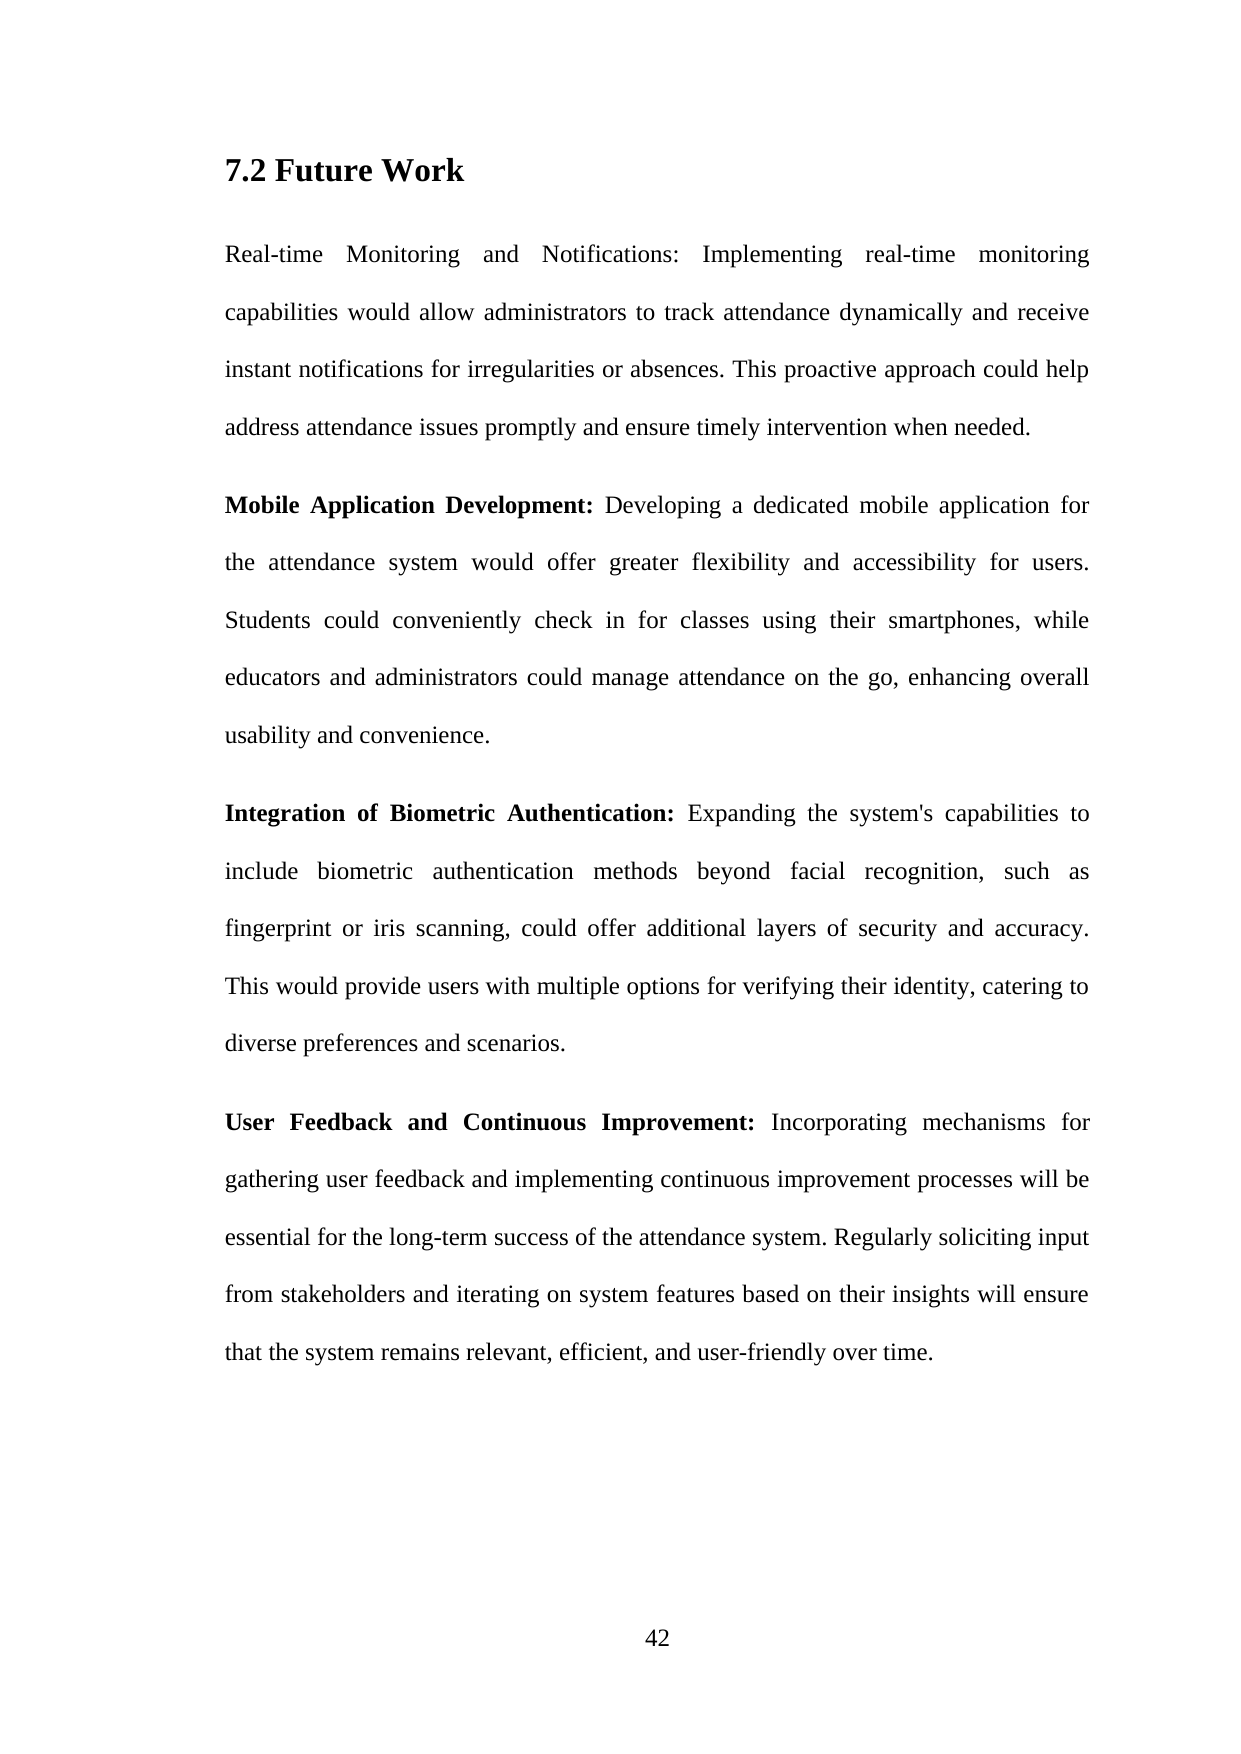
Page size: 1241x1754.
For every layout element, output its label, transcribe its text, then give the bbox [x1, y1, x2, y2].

subtitle 7.2 Future Work [224, 150, 1090, 188]
text Integration of Biometric Authentication: Expanding the system's capabilities to include biometric authentication methods beyond facial recognition, such as fingerprint or iris scanning, could offer additional layers of security and accuracy. This would provide users with multiple options for verifying their identity, catering to diverse preferences and scenarios. [224, 798, 1090, 1057]
text Mobile Application Development: Developing a dedicated mobile application for the attendance system would offer greater flexibility and accessibility for users. Students could conveniently check in for classes using their smartphones, while educators and administrators could manage attendance on the go, enhancing overall usability and convenience. [224, 490, 1090, 749]
text User Feedback and Continuous Improvement: Incorporating mechanisms for gathering user feedback and implementing continuous improvement processes will be essential for the long-term success of the attendance system. Regularly soliciting input from stakeholders and iterating on system features based on their insights will ensure that the system remains relevant, efficient, and user-friendly over time. [224, 1107, 1090, 1365]
text Real-time Monitoring and Notifications: Implementing real-time monitoring capabilities would allow administrators to track attendance dynamically and receive instant notifications for irregularities or absences. This proactive approach could help address attendance issues promptly and ensure timely intervention when needed. [224, 239, 1090, 440]
